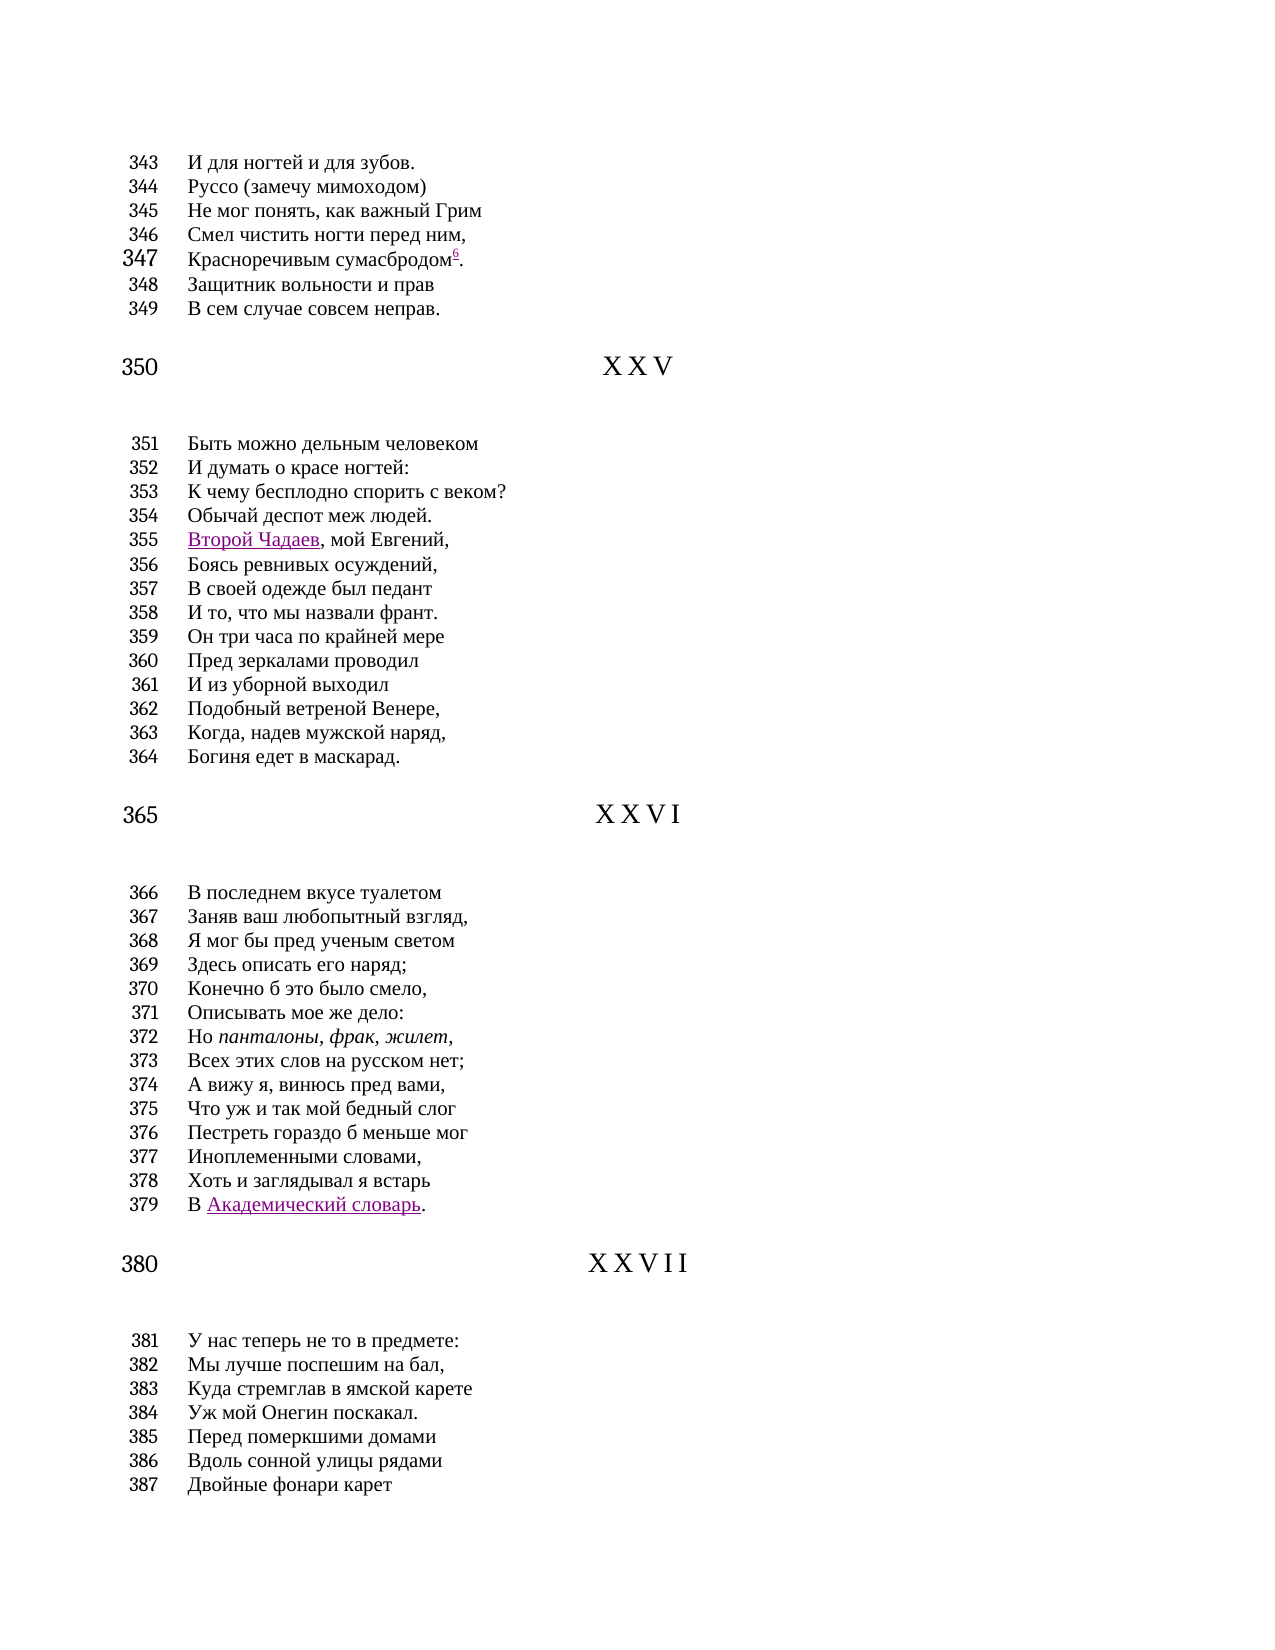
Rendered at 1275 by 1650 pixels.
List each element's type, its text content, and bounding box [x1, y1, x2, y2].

text XXV [187, 349, 1087, 381]
text XXVII [187, 1246, 1087, 1278]
text XXVI [187, 797, 1087, 829]
text В последнем вкусе туалетом Заняв ваш любопытный взгляд, Я мог бы пред ученым светом Здесь описать его наряд; Конечно б это было смело, Описывать мое же дело: Но панталоны, фрак, жилет, Всех этих слов на русском нет; А вижу я, винюсь пред вами, Что уж и так мой бедный слог Пестреть гораздо б меньше мог Иноплеменными словами, Хоть и заглядывал я встарь В Академический словарь. [187, 879, 1087, 1216]
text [187, 150, 1087, 319]
text Быть можно дельным человеком И думать о красе ногтей: К чему бесплодно спорить с веком? Обычай деспот меж людей. Второй Чадаев, мой Евгений, Боясь ревнивых осуждений, В своей одежде был педант И то, что мы назвали франт. Он три часа по крайней мере Пред зеркалами проводил И из уборной выходил Подобный ветреной Венере, Когда, надев мужской наряд, Богиня едет в маскарад. [187, 431, 1087, 768]
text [187, 1328, 1087, 1496]
